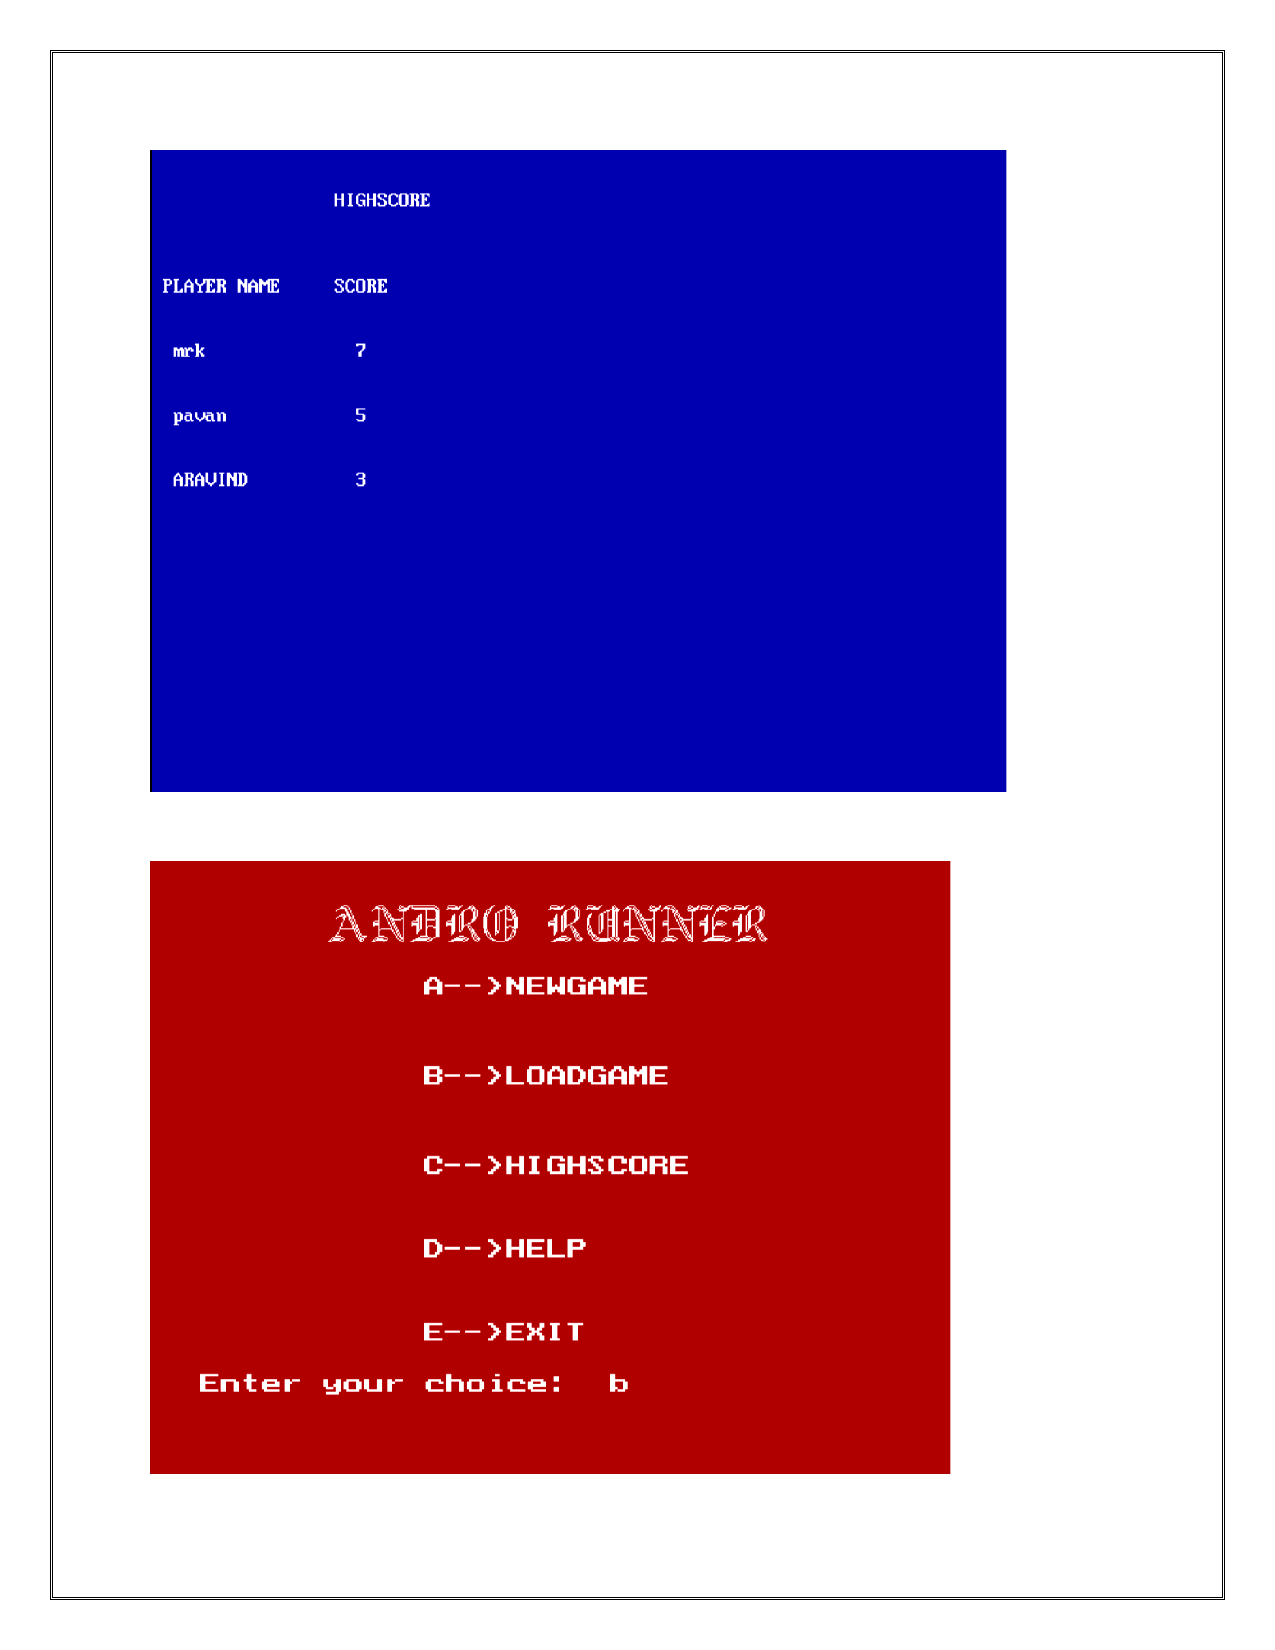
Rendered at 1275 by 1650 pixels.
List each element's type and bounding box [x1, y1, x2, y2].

picture [150, 150, 1007, 792]
picture [150, 861, 951, 1474]
